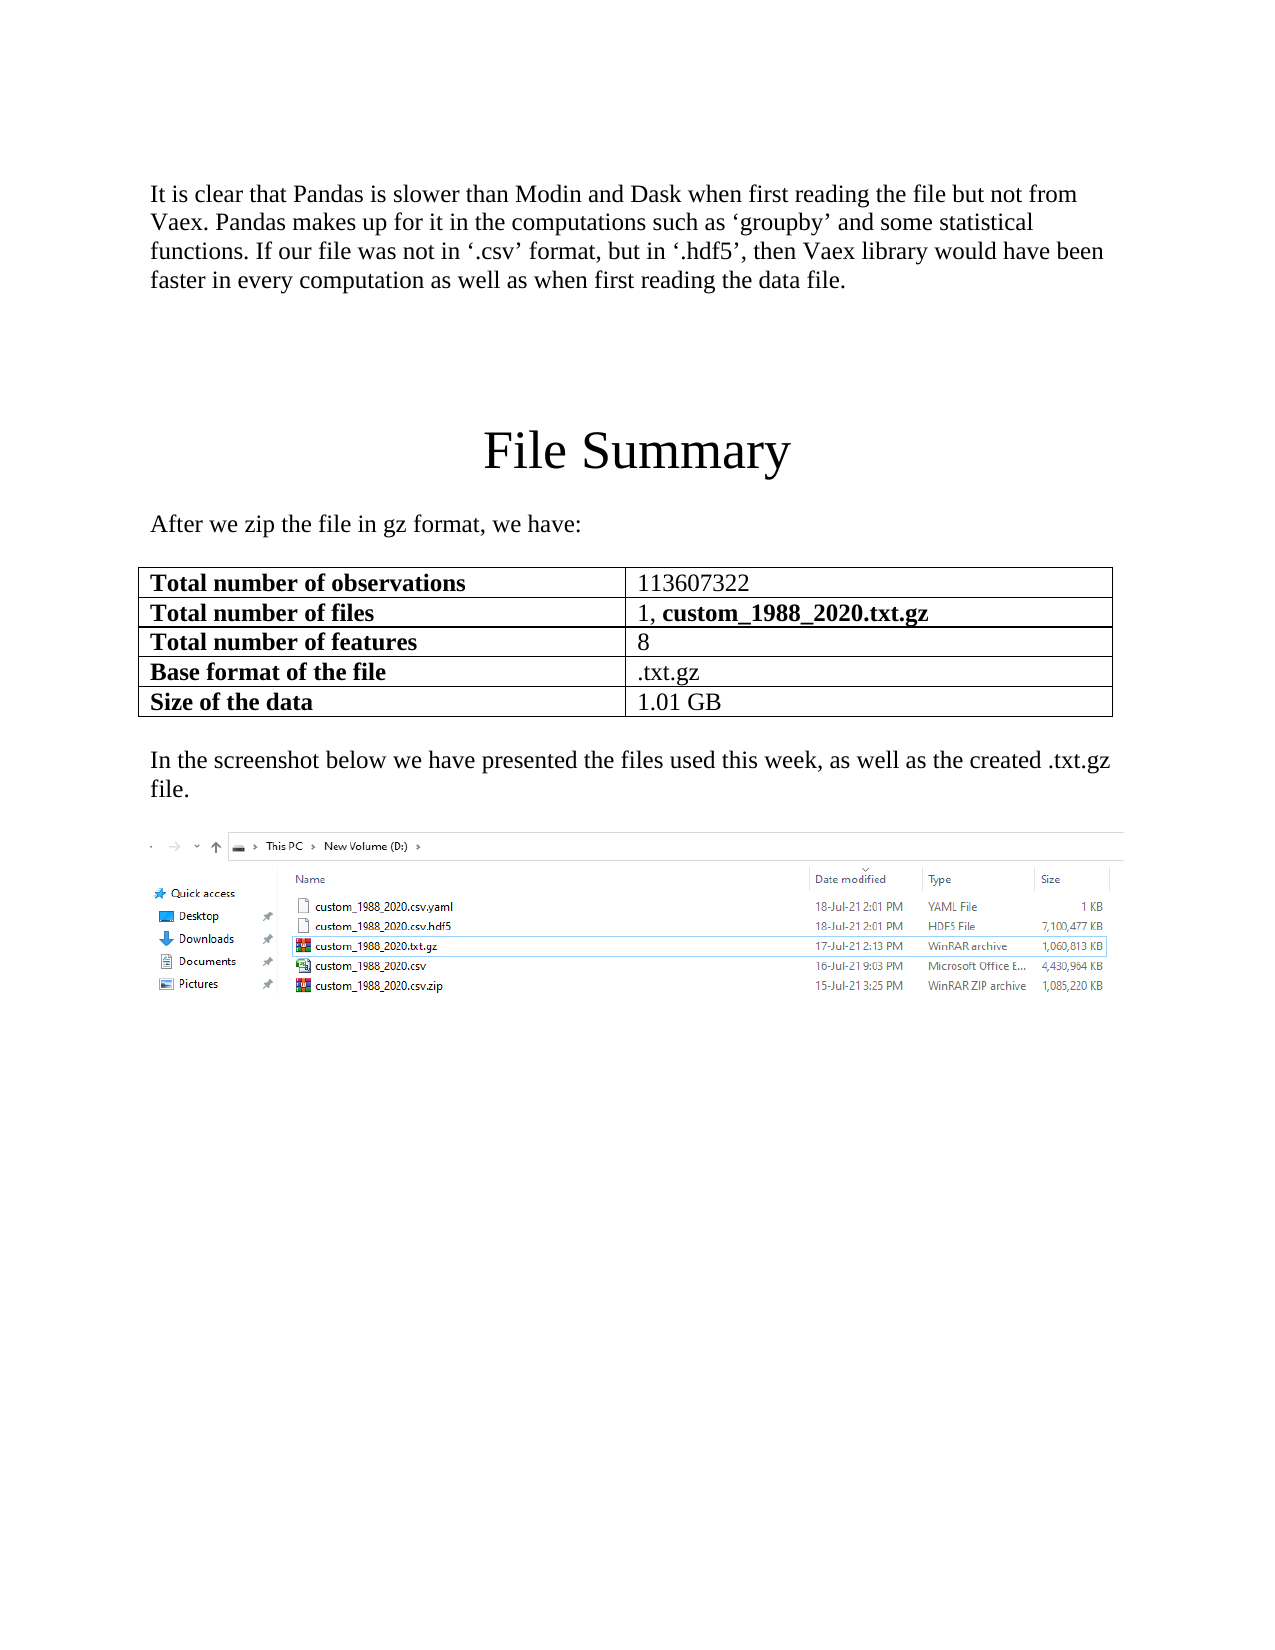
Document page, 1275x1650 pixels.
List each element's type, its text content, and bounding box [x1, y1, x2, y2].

table_cell Size of the data [139, 687, 625, 716]
table_cell Total number of files [139, 598, 625, 626]
table_cell .txt.gz [626, 657, 1112, 686]
table_cell Total number of features [139, 628, 625, 656]
text It is clear that Pandas is slower than Modin and Dask when first reading the file but not from Vaex. Pandas makes up for it in the computations such as ‘groupby’ and some statistical functions. If our file was not in ‘.csv’ format, but in ‘.hdf5’, then Vaex library would have been faster in every computation as well as when first reading the data file. [150, 179, 1125, 294]
table_cell 8 [626, 628, 1112, 656]
table_header Total number of observations [139, 568, 625, 597]
text In the screenshot below we have presented the files used this week, as well as the created .txt.gz file. [150, 746, 1125, 803]
text File Summary [150, 418, 1125, 481]
table_cell 1.01 GB [626, 687, 1112, 716]
table_header 113607322 [626, 568, 1112, 597]
text After we zip the file in gz format, we have: [150, 509, 1125, 538]
picture [150, 831, 1124, 995]
table_cell Base format of the file [139, 657, 625, 686]
table_cell 1, custom_1988_2020.txt.gz [626, 598, 1112, 626]
